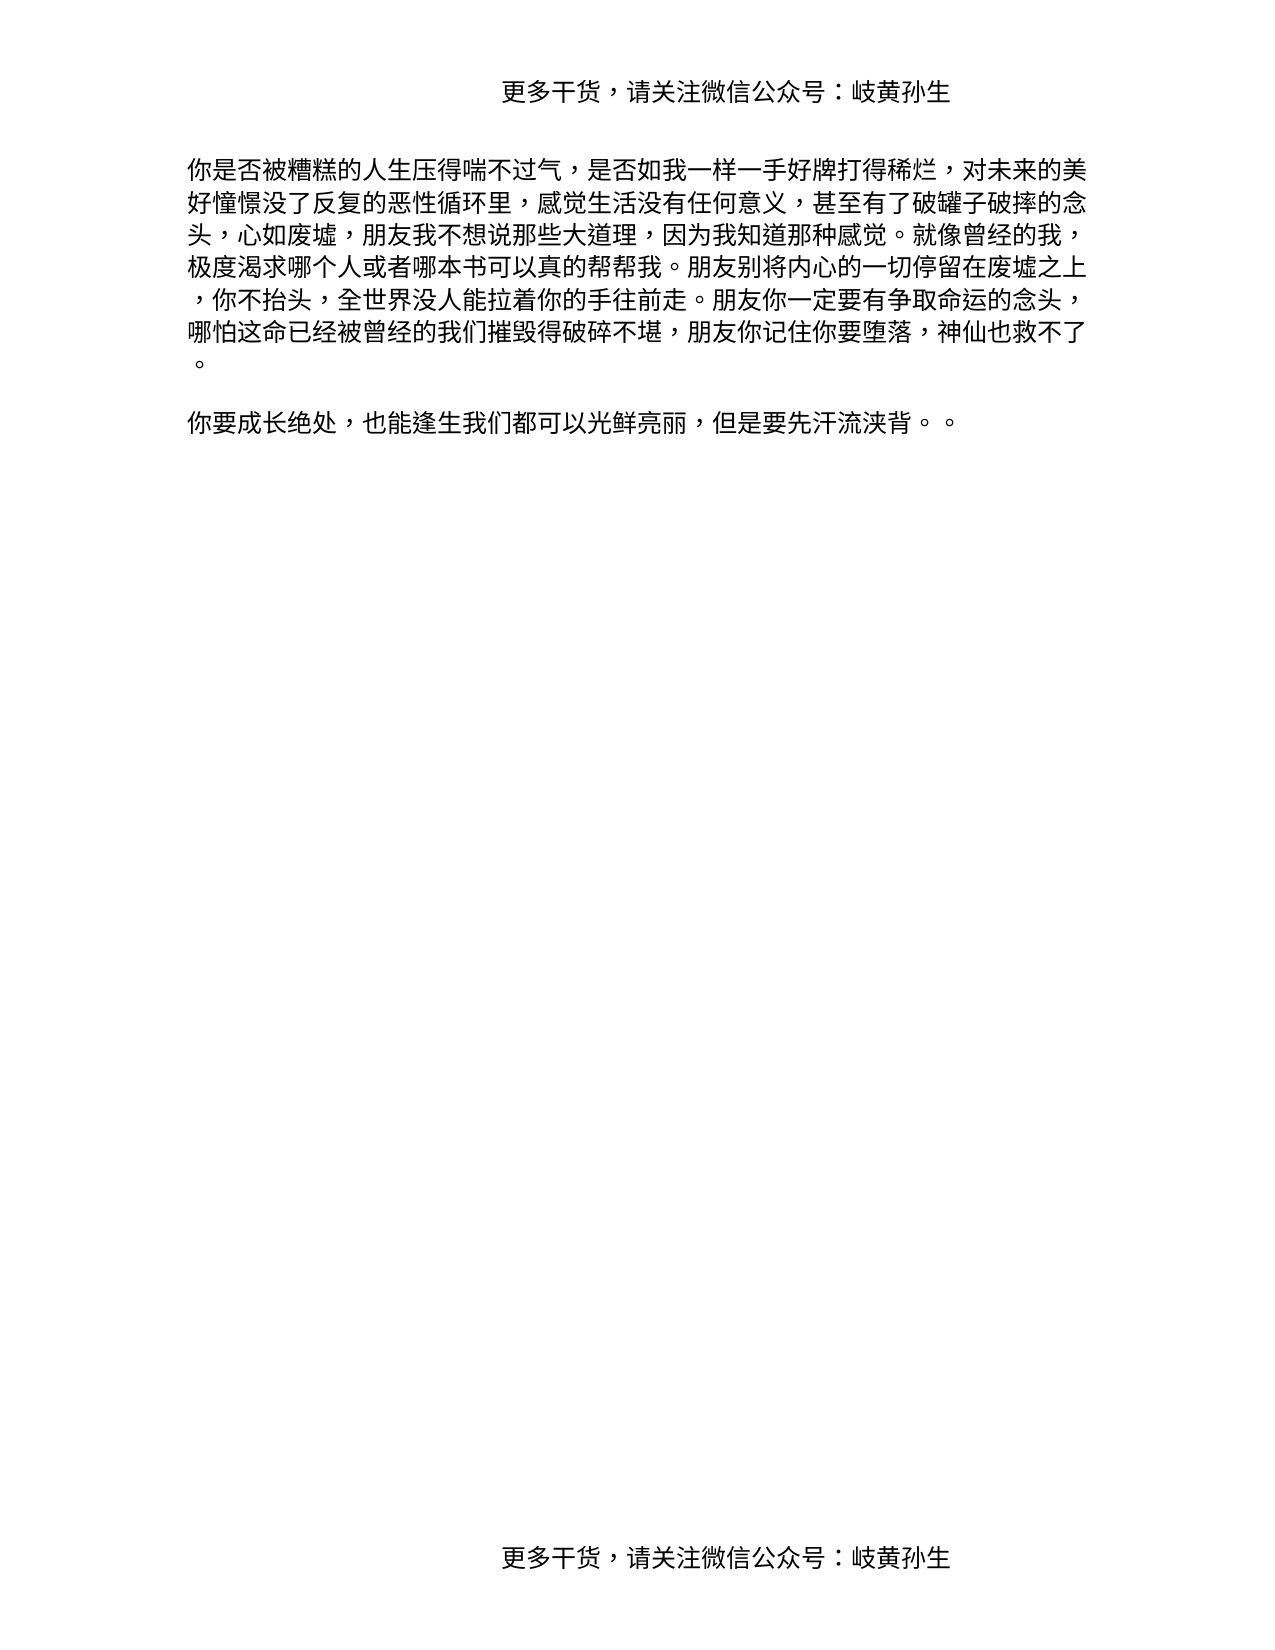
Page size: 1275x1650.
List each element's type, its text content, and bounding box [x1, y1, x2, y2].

text 你要成长绝处，也能逢生我们都可以光鲜亮丽，但是要先汗流浃背。。 [187, 412, 1264, 438]
text 你是否被糟糕的人生压得喘不过气，是否如我一样一手好牌打得稀烂，对未来的美 好憧憬没了反复的恶性循环里，感觉生活没有任何意义，甚至有了破罐子破摔的念 头，心如废墟，朋友我不想说那些大道理，因为我知道那种感觉。就像曾经的我， 极度渴求哪个人或者哪本书可以真的帮帮我。朋友别将内心的一切停留在废墟之上 ，你不抬头，全世界没人能拉着你的手往前走。朋友你一定要有争取命运的念头， 哪怕这命已经被曾经的我们摧毁得破碎不堪，朋友你记住你要堕落，神仙也救不了 。 [187, 154, 1092, 381]
